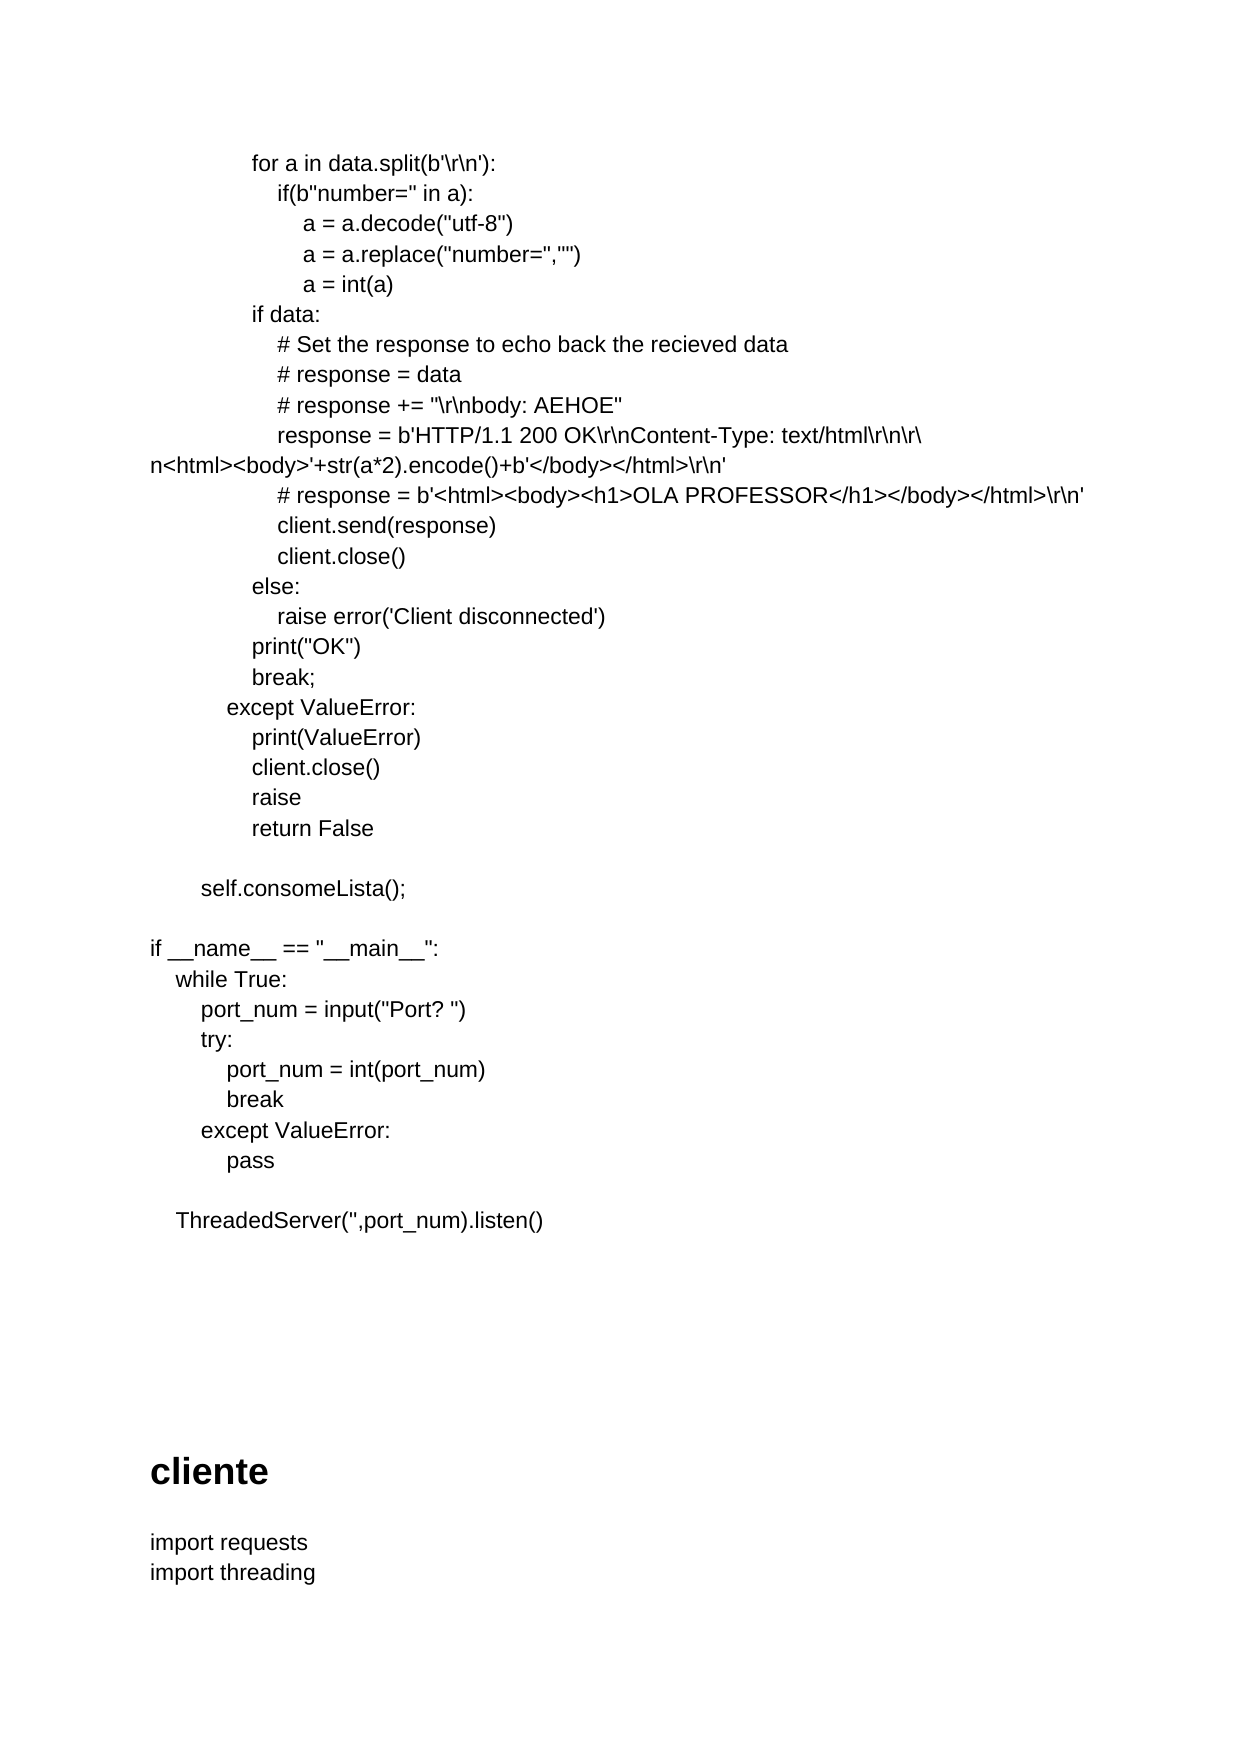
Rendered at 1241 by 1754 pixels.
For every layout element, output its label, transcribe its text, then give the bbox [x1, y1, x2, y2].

text a = int(a) [150, 271, 1090, 297]
text self.consomeLista(); [150, 875, 1090, 901]
text response = b'HTTP/1.1 200 OK\r\nContent-Type: text/html\r\n\r\n<html><body>'+str(a*2).encode()+b'</body></html>\r\n' [150, 422, 1090, 478]
text except ValueError: [150, 1117, 1090, 1143]
text # response = b'<html><body><h1>OLA PROFESSOR</h1></body></html>\r\n' [150, 482, 1090, 509]
text a = a.replace("number=","") [150, 241, 1090, 267]
text except ValueError: [150, 694, 1090, 720]
text client.send(response) [150, 512, 1090, 539]
text return False [150, 814, 1090, 841]
text print(ValueError) [150, 724, 1090, 750]
text a = a.decode("utf-8") [150, 210, 1090, 237]
text raise [150, 784, 1090, 811]
text try: [150, 1026, 1090, 1052]
text client.close() [150, 754, 1090, 781]
text ThreadedServer('',port_num).listen() [150, 1207, 1090, 1234]
text port_num = int(port_num) [150, 1056, 1090, 1083]
text import requests [150, 1529, 1090, 1555]
text pass [150, 1147, 1090, 1173]
text while True: [150, 966, 1090, 992]
text if(b"number=" in a): [150, 180, 1090, 207]
text raise error('Client disconnected') [150, 603, 1090, 629]
text port_num = input("Port? ") [150, 996, 1090, 1022]
text # response = data [150, 361, 1090, 388]
text # response += "\r\nbody: AEHOE" [150, 392, 1090, 418]
text cliente [150, 1449, 1090, 1492]
text if data: [150, 301, 1090, 327]
text if __name__ == "__main__": [150, 935, 1090, 962]
text print("OK") [150, 633, 1090, 660]
text break; [150, 663, 1090, 690]
text # Set the response to echo back the recieved data [150, 331, 1090, 358]
text for a in data.split(b'\r\n'): [150, 150, 1090, 176]
text import threading [150, 1559, 1090, 1585]
text client.close() [150, 543, 1090, 569]
text else: [150, 573, 1090, 599]
text break [150, 1086, 1090, 1113]
